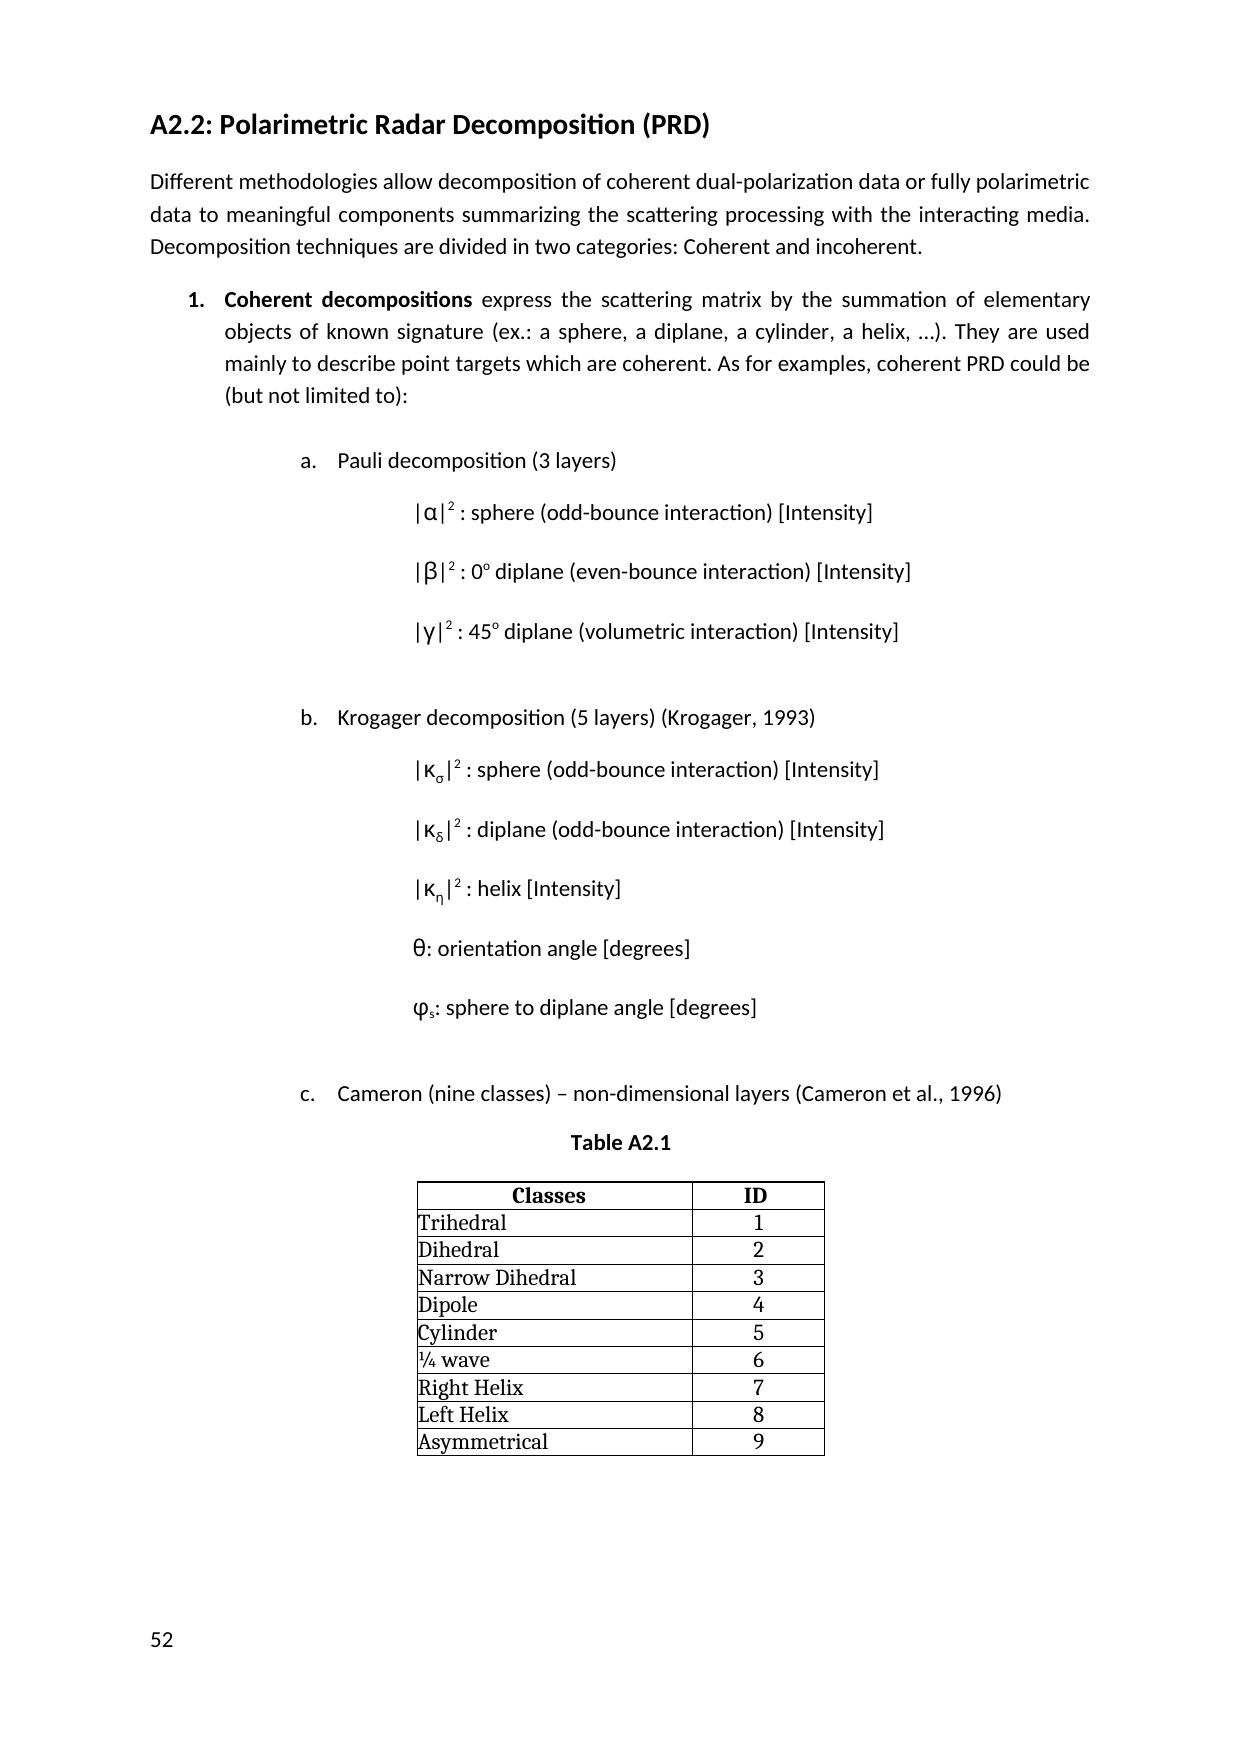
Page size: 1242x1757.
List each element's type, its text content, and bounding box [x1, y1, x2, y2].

text φs: sphere to diplane angle [degrees] [412, 982, 1092, 1029]
list Cameron (nine classes) – non-dimensional layers (Cameron et al., 1996) [300, 1079, 1092, 1108]
table_cell 4 [693, 1292, 824, 1318]
table_cell Right Helix [418, 1374, 692, 1401]
table_cell 7 [693, 1374, 824, 1401]
text |κσ|2 : sphere (odd-bounce interaction) [Intensity] [412, 744, 1092, 791]
text Different methodologies allow decomposition of coherent dual-polarization data or fully polarimetric data to meaningful components summarizing the scattering processing with the interacting media. Decomposition techniques are divided in two categories: Coherent and incoherent. [150, 167, 1092, 260]
table_cell 2 [693, 1237, 824, 1264]
text Table A2.1 [150, 1128, 1092, 1156]
table_cell 6 [693, 1347, 824, 1373]
table_cell Narrow Dihedral [418, 1265, 692, 1291]
table_cell Left Helix [418, 1402, 692, 1428]
subtitle A2.2: Polarimetric Radar Decomposition (PRD) [150, 106, 1092, 141]
table_header Classes [418, 1183, 692, 1209]
table_cell 1 [693, 1210, 824, 1236]
table_cell Trihedral [418, 1210, 692, 1236]
table_cell 3 [693, 1265, 824, 1291]
text |α|2 : sphere (odd-bounce interaction) [Intensity] [412, 486, 1092, 533]
list Coherent decompositions express the scattering matrix by the summation of elementary objects of known signature (ex.: a sphere, a diplane, a cylinder, a helix, …). They are used mainly to describe point targets which are coherent. As for examples, coherent PRD could be (but not limited to): [187, 285, 1092, 409]
table_cell 5 [693, 1320, 824, 1346]
table_cell 9 [693, 1429, 824, 1455]
text |β|2 : 0o diplane (even-bounce interaction) [Intensity] [412, 546, 1092, 593]
text |γ|2 : 45o diplane (volumetric interaction) [Intensity] [412, 605, 1092, 652]
table_cell Asymmetrical [418, 1429, 692, 1455]
table_cell 8 [693, 1402, 824, 1428]
table_cell Dihedral [418, 1237, 692, 1264]
table_cell Cylinder [418, 1320, 692, 1346]
table_cell Dipole [418, 1292, 692, 1318]
list Pauli decomposition (3 layers) [300, 446, 1092, 474]
table_header ID [693, 1183, 824, 1209]
text |κδ|2 : diplane (odd-bounce interaction) [Intensity] [412, 803, 1092, 850]
table_cell ¼ wave [418, 1347, 692, 1373]
text θ: orientation angle [degrees] [412, 922, 1092, 969]
list Krogager decomposition (5 layers) (Krogager, 1993) [300, 703, 1092, 731]
text |κη|2 : helix [Intensity] [412, 863, 1092, 910]
